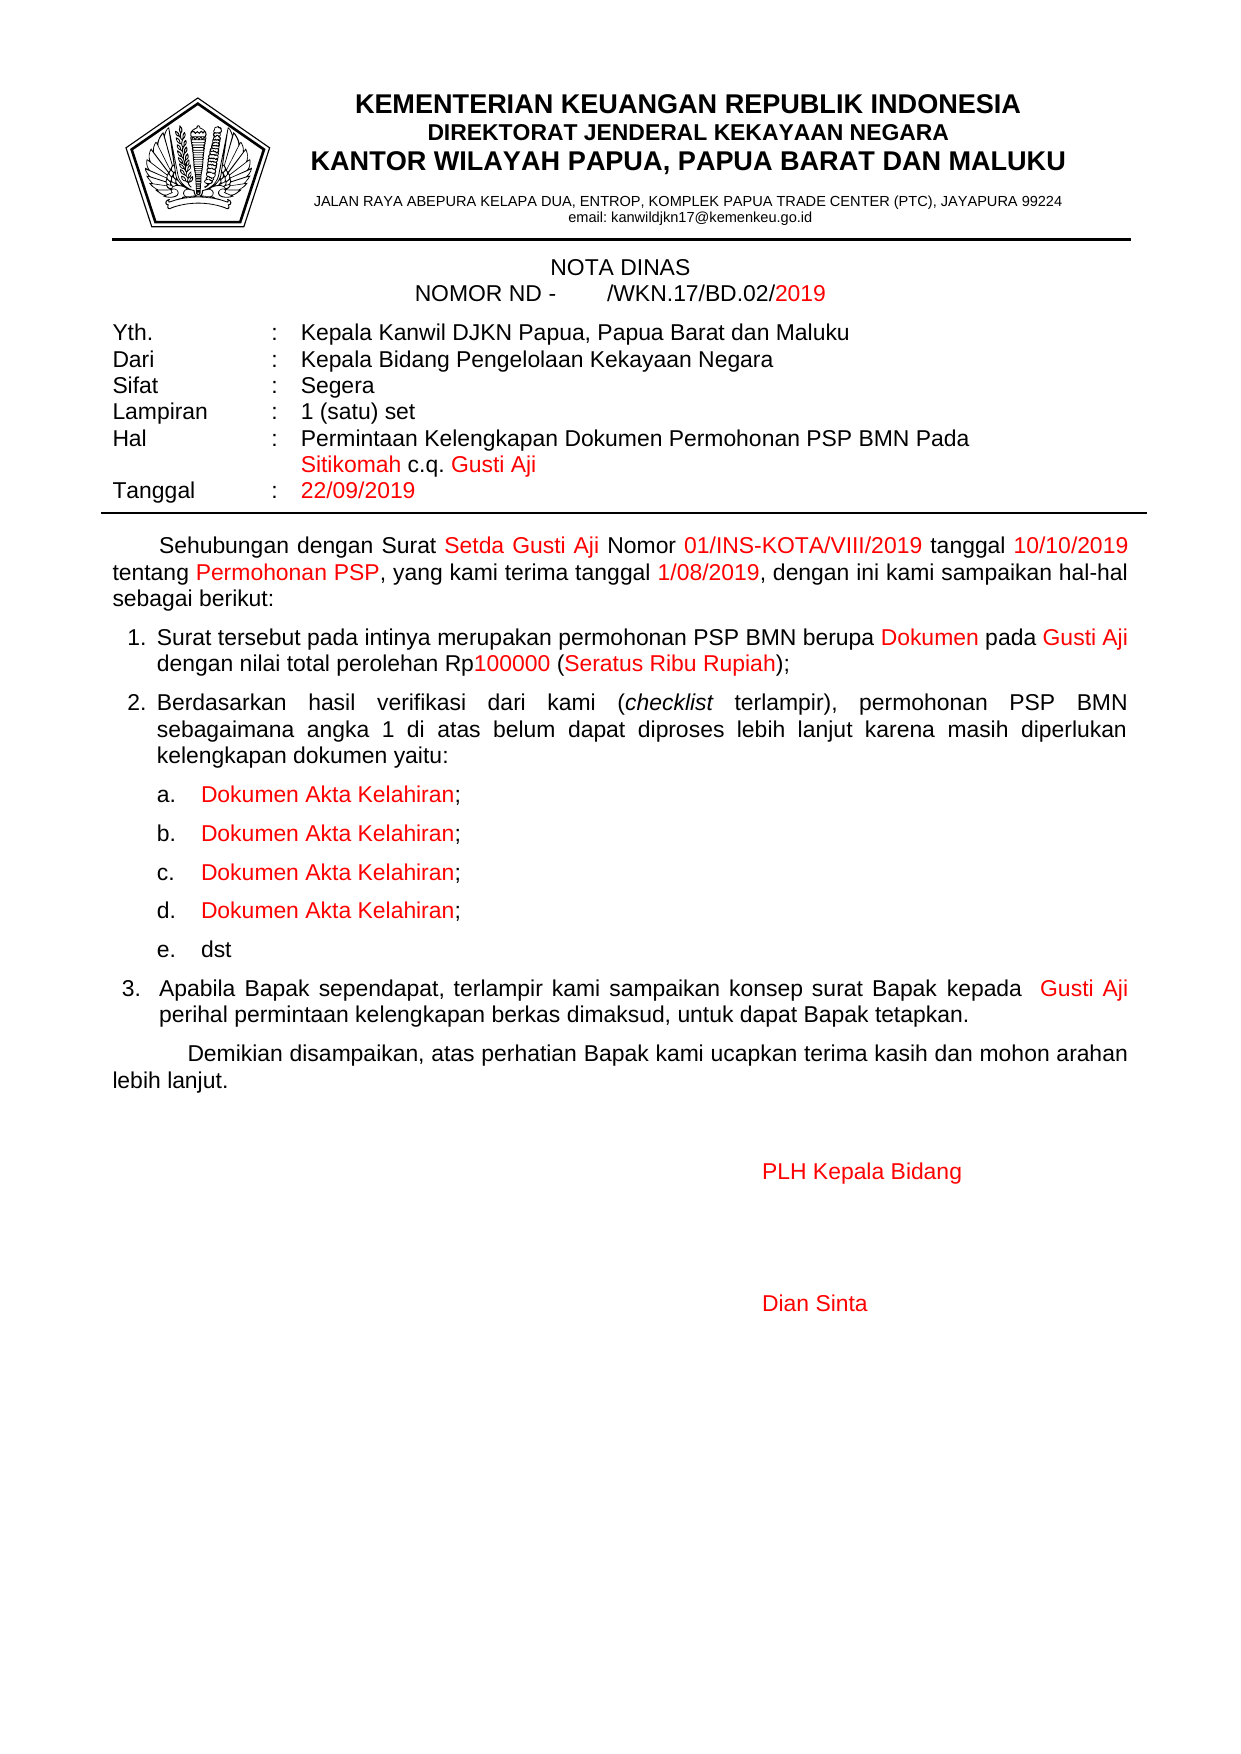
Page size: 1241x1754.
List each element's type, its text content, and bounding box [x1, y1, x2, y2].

table_cell : [260, 398, 289, 424]
list Demikian disampaikan, atas perhatian Bapak kami ucapkan terima kasih dan mohon arahan lebih lanjut. Plh. K [112, 1040, 1128, 1093]
table_cell Dari [101, 346, 260, 372]
list Apabila Bapak sependapat, terlampir kami sampaikan konsep surat Bapak kepada Gusti Aji perihal permintaan kelengkapan berkas dimaksud, untuk dapat Bapak tetapkan. [122, 975, 1128, 1028]
table_cell Segera [289, 372, 1146, 398]
list dst [157, 936, 1128, 962]
table_header Kepala Kanwil DJKN Papua, Papua Barat dan Maluku [289, 319, 1146, 346]
table_cell Permintaan Kelengkapan Dokumen Permohonan PSP BMN Pada Sitikomah c.q. Gusti Aji [289, 425, 1146, 477]
text NOTA DINAS [112, 254, 1128, 280]
table_header KEMENTERIAN KEUANGAN REPUBLIK INDONESIA DIREKTORAT JENDERAL KEKAYAAN NEGARA KANTOR WILAYAH PAPUA, PAPUA BARAT DAN MALUKU [245, 88, 1131, 177]
table_header Yth. [101, 319, 260, 346]
table_cell : [260, 372, 289, 398]
table_cell Lampiran [101, 398, 260, 424]
table_cell 22/09/2019 [289, 477, 1146, 504]
table_header [112, 88, 245, 238]
list Dokumen Akta Kelahiran; [157, 897, 1128, 924]
text NOMOR ND -23 5/WKN.17/BD.02/2019 [112, 280, 1128, 307]
table_cell Tanggal [101, 477, 260, 504]
list Dokumen Akta Kelahiran; [157, 781, 1128, 807]
table_cell JALAN RAYA ABEPURA KELAPA DUA, ENTROP, KOMPLEK PAPUA TRADE CENTER (PTC), JAYAPURA 99224 email: kanwildjkn17@kemenkeu.go.id [245, 177, 1131, 238]
table_cell Hal [101, 425, 260, 477]
text Sehubungan dengan Surat Setda Gusti Aji Nomor 01/INS-KOTA/VIII/2019 tanggal 10/10/2019 tentang Permohonan PSP, yang kami terima tanggal 1/08/2019, dengan ini kami sampaikan hal-hal sebagai berikut: [112, 532, 1128, 611]
table_cell : [260, 477, 289, 504]
list Surat tersebut pada intinya merupakan permohonan PSP BMN berupa Dokumen pada Gusti Aji dengan nilai total perolehan Rp100000 (Seratus Ribu Rupiah); [127, 624, 1128, 677]
list Dokumen Akta Kelahiran; [157, 819, 1128, 846]
list Berdasarkan hasil verifikasi dari kami (checklist terlampir), permohonan PSP BMN sebagaimana angka 1 di atas belum dapat diproses lebih lanjut karena masih diperlukan kelengkapan dokumen yaitu: [127, 689, 1128, 768]
table_cell Kepala Bidang Pengelolaan Kekayaan Negara [289, 346, 1146, 372]
table_header : [260, 319, 289, 346]
list Dokumen Akta Kelahiran; [157, 858, 1128, 885]
text PLH Kepala Bidang [762, 1158, 1128, 1184]
table_cell : [260, 346, 289, 372]
text Dian Sinta [762, 1290, 1128, 1316]
table_cell : [260, 425, 289, 477]
table_cell 1 (satu) set [289, 398, 1146, 424]
table_cell Sifat [101, 372, 260, 398]
